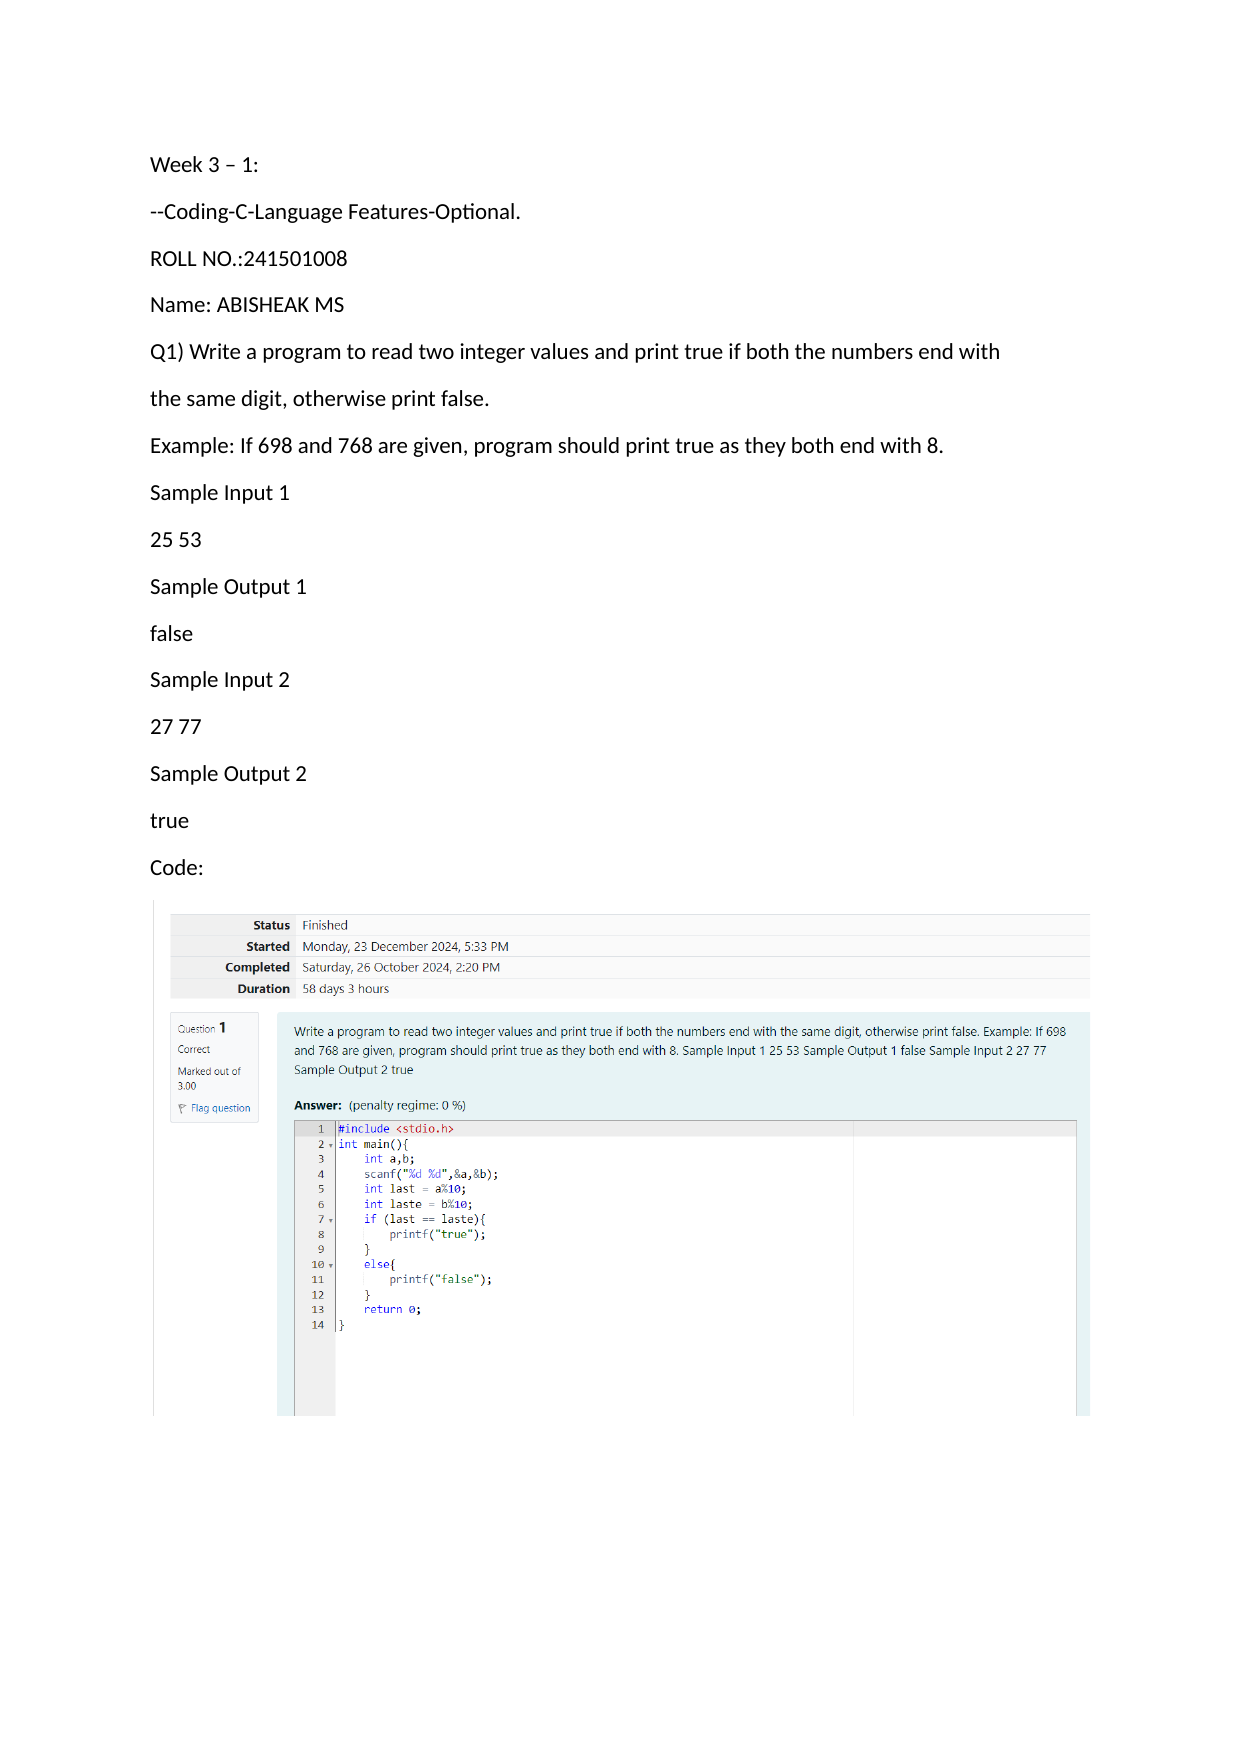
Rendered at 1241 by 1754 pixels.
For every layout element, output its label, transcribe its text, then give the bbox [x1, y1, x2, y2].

text 25 53 [150, 525, 1090, 553]
text Sample Input 1 [150, 478, 1090, 506]
text Code: [150, 853, 1090, 881]
text false [150, 619, 1090, 647]
text the same digit, otherwise print false. [150, 384, 1090, 412]
text Q1) Write a program to read two integer values and print true if both the numbers end with [150, 337, 1090, 366]
text Week 3 – 1: [150, 150, 1090, 178]
text Sample Output 1 [150, 572, 1090, 600]
text Name: ABISHEAK MS [150, 291, 1090, 319]
text --Coding-C-Language Features-Optional. [150, 197, 1090, 225]
text Sample Output 2 [150, 759, 1090, 787]
text ROLL NO.:241501008 [150, 244, 1090, 272]
picture [150, 900, 1091, 1416]
text 27 77 [150, 712, 1090, 741]
text Example: If 698 and 768 are given, program should print true as they both end with 8. [150, 431, 1090, 459]
text true [150, 806, 1090, 834]
text Sample Input 2 [150, 666, 1090, 694]
